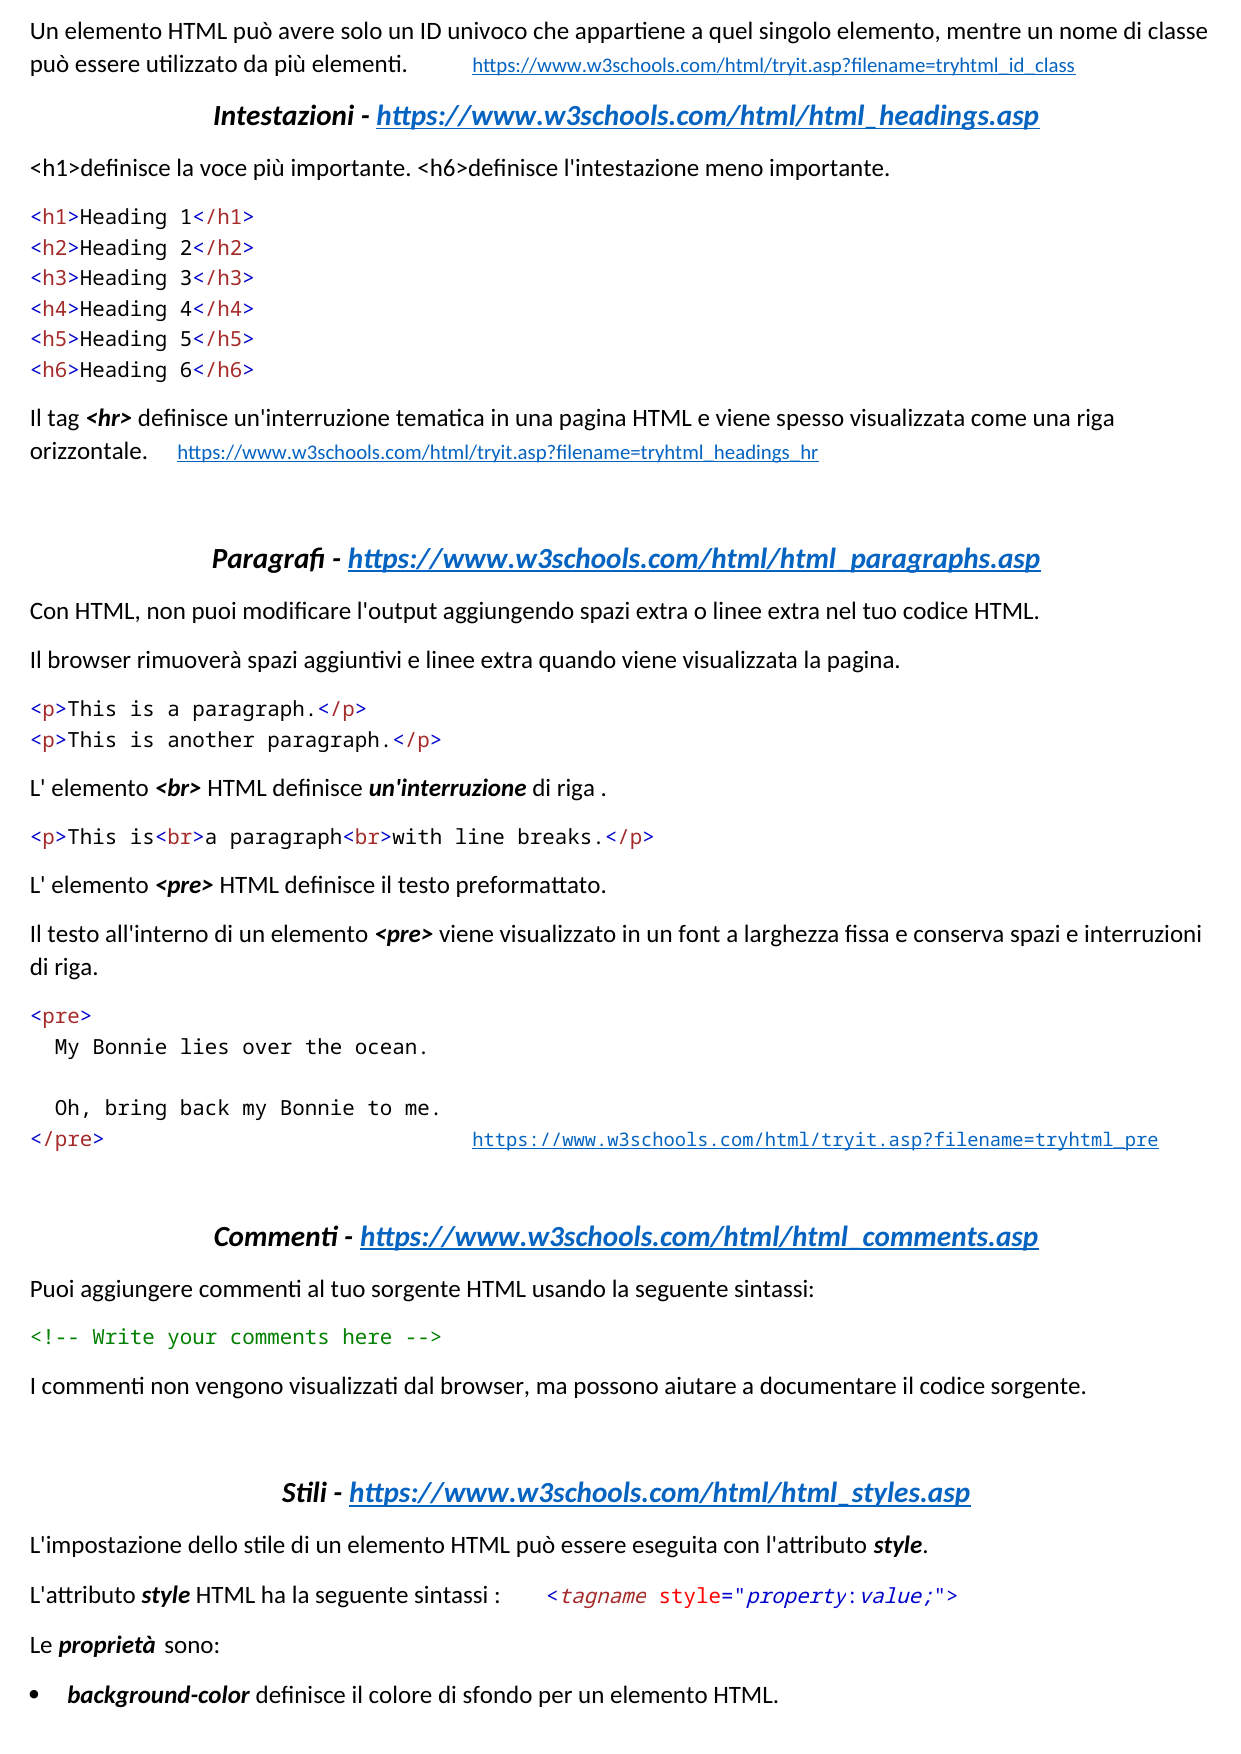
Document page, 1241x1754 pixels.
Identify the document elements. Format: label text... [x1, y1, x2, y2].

text <p>This is a paragraph.</p> <p>This is another paragraph.</p> [29, 694, 1226, 753]
text Con HTML, non puoi modificare l'output aggiungendo spazi extra o linee extra nel tuo codice HTML. [29, 595, 1226, 626]
text Il tag <hr> definisce un'interruzione tematica in una pagina HTML e viene spesso visualizzata come una riga orizzontale. https://www.w3schools.com/html/tryit.asp?filename=tryhtml_headings_hr [29, 402, 1226, 466]
text <!-- Write your comments here --> [29, 1322, 1226, 1351]
text <h1>Heading 1</h1> <h2>Heading 2</h2> <h3>Heading 3</h3> <h4>Heading 4</h4> <h5>Heading 5</h5> <h6>Heading 6</h6> [29, 202, 1226, 383]
text Il browser rimuoverà spazi aggiuntivi e linee extra quando viene visualizzata la pagina. [29, 645, 1226, 675]
text Stili - https://www.w3schools.com/html/html_styles.asp [29, 1474, 1226, 1510]
text Un elemento HTML può avere solo un ID univoco che appartiene a quel singolo elemento, mentre un nome di classe può essere utilizzato da più elementi. https://www.w3schools.com/html/tryit.asp?filename=tryhtml_id_class [29, 15, 1226, 78]
text Intestazioni - https://www.w3schools.com/html/html_headings.asp [29, 97, 1226, 133]
text L'attributo style HTML ha la seguente sintassi : <tagname style="property:value;"> [29, 1579, 1226, 1610]
text Le proprietà sono: [29, 1629, 1226, 1659]
text L' elemento <pre> HTML definisce il testo preformattato. [29, 869, 1226, 899]
text <p>This is<br>a paragraph<br>with line breaks.</p> [604, 822, 1226, 850]
list background-color definisce il colore di sfondo per un elemento HTML. [29, 1679, 1226, 1710]
text <pre> My Bonnie lies over the ocean. Oh, bring back my Bonnie to me. </pre> https://www.w3schools.com/html/tryit.asp?filename=tryhtml_pre [29, 1001, 1226, 1152]
text Il testo all'interno di un elemento <pre> viene visualizzato in un font a larghezza fissa e conserva spazi e interruzioni di riga. [29, 919, 1226, 982]
text <h1>definisce la voce più importante. <h6>definisce l'intestazione meno importante. [29, 152, 1226, 183]
text I commenti non vengono visualizzati dal browser, ma possono aiutare a documentare il codice sorgente. [29, 1370, 1226, 1400]
text Paragrafi - https://www.w3schools.com/html/html_paragraphs.asp [29, 540, 1226, 576]
text Commenti - https://www.w3schools.com/html/html_comments.asp [29, 1218, 1226, 1253]
text Puoi aggiungere commenti al tuo sorgente HTML usando la seguente sintassi: [29, 1273, 1226, 1303]
text L'impostazione dello stile di un elemento HTML può essere eseguita con l'attributo style. [29, 1529, 1226, 1560]
text L' elemento <br> HTML definisce un'interruzione di riga . [29, 772, 1226, 803]
